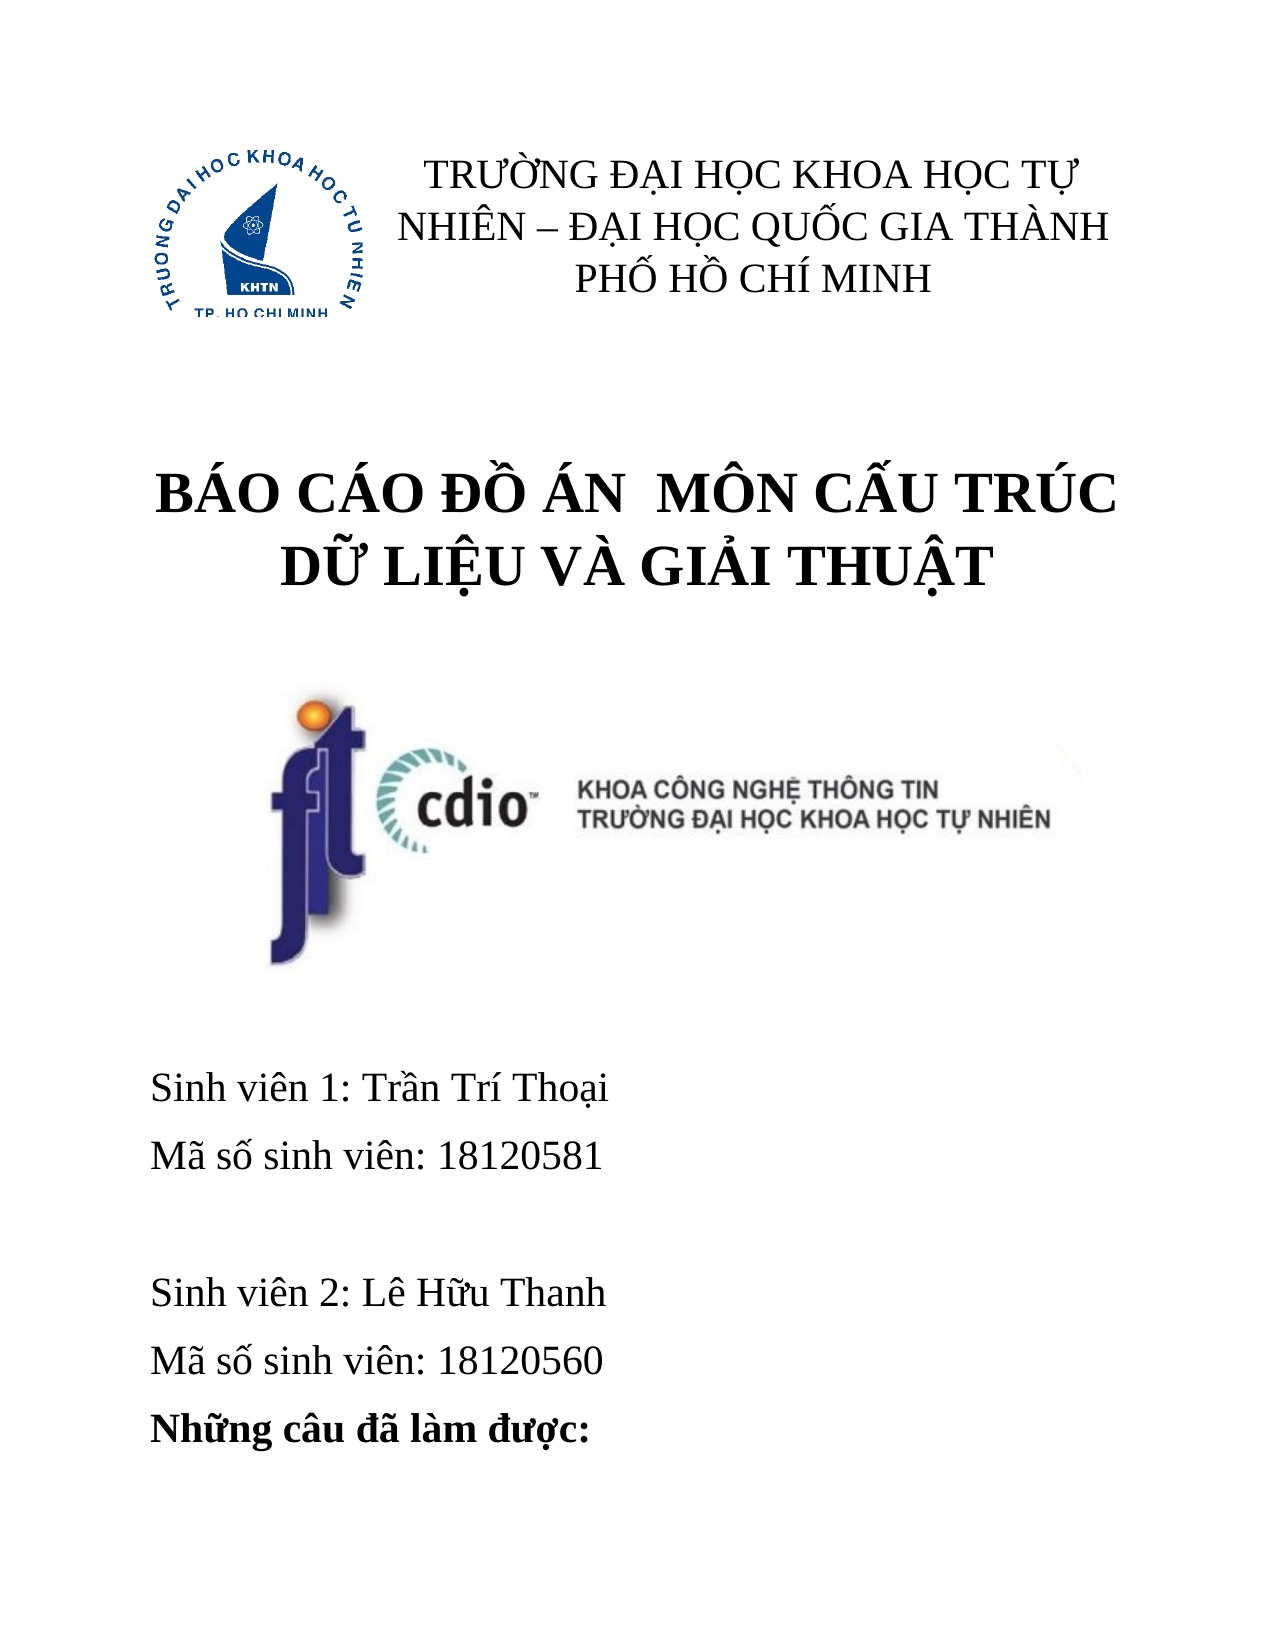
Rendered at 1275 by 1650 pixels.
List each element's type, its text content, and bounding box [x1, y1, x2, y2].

picture [188, 672, 1082, 972]
text TRƯỜNG ĐẠI HỌC KHOA HỌC TỰ NHIÊN – ĐẠI HỌC QUỐC GIA THÀNH PHỐ HỒ CHÍ MINH [150, 150, 222, 229]
text Sinh viên 2: Lê Hữu Thanh [150, 1267, 1125, 1315]
text Những câu đã làm được: [150, 1404, 1125, 1452]
text Mã số sinh viên: 18120560 [150, 1335, 1125, 1383]
picture [150, 150, 363, 316]
text Mã số sinh viên: 18120581 [150, 1130, 1125, 1178]
text TRƯỜNG ĐẠI HỌC KHOA HỌC TỰ NHIÊN – ĐẠI HỌC QUỐC GIA THÀNH PHỐ HỒ CHÍ MINH [294, 150, 1125, 301]
text BÁO CÁO ĐỒ ÁN MÔN CẤU TRÚC DỮ LIỆU VÀ GIẢI THUẬT [150, 458, 1125, 598]
